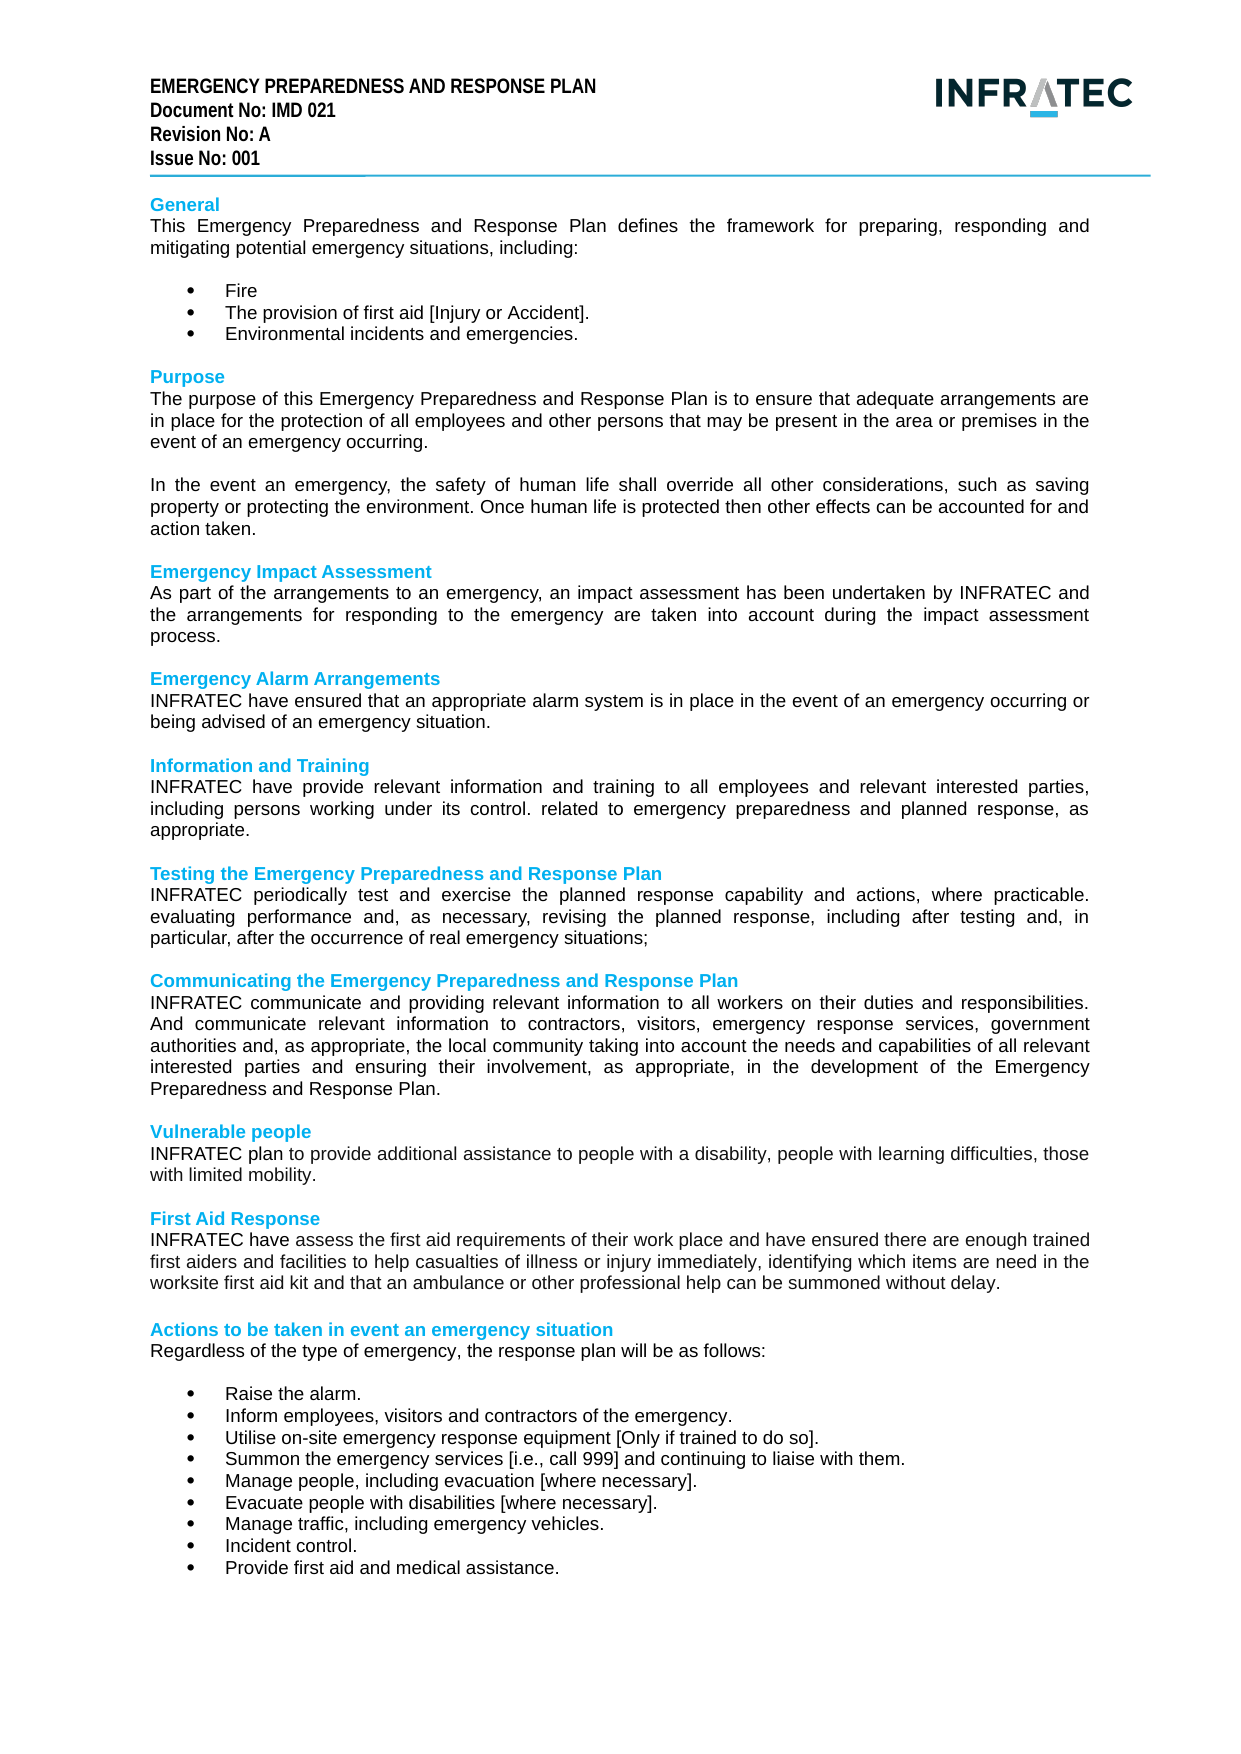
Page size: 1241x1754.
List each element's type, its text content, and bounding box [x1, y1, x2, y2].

text Emergency Impact Assessment [150, 560, 1090, 582]
text Communicating the Emergency Preparedness and Response Plan [150, 970, 1090, 992]
list Manage people, including evacuation [where necessary]. [187, 1470, 1090, 1492]
text INFRATEC communicate and providing relevant information to all workers on their duties and responsibilities. And communicate relevant information to contractors, visitors, emergency response services, government authorities and, as appropriate, the local community taking into account the needs and capabilities of all relevant interested parties and ensuring their involvement, as appropriate, in the development of the Emergency Preparedness and Response Plan. [150, 992, 1090, 1099]
text Information and Training [150, 754, 1090, 776]
text INFRATEC plan to provide additional assistance to people with a disability, people with learning difficulties, those with limited mobility. [150, 1143, 1090, 1186]
text INFRATEC have ensured that an appropriate alarm system is in place in the event of an emergency occurring or being advised of an emergency situation. [150, 690, 1090, 733]
list Environmental incidents and emergencies. [187, 323, 1090, 345]
text In the event an emergency, the safety of human life shall override all other considerations, such as saving property or protecting the environment. Once human life is protected then other effects can be accounted for and action taken. [150, 474, 1090, 539]
text Emergency Alarm Arrangements [150, 668, 1090, 690]
text INFRATEC have assess the first aid requirements of their work place and have ensured there are enough trained first aiders and facilities to help casualties of illness or injury immediately, identifying which items are need in the worksite first aid kit and that an ambulance or other professional help can be summoned without delay. [150, 1229, 1090, 1293]
text This Emergency Preparedness and Response Plan defines the framework for preparing, responding and mitigating potential emergency situations, including: [150, 215, 1090, 258]
text Actions to be taken in event an emergency situation [150, 1318, 1090, 1340]
list Fire [187, 280, 1090, 301]
list Incident control. [187, 1535, 1090, 1557]
list Provide first aid and medical assistance. [187, 1557, 1090, 1578]
text Regardless of the type of emergency, the response plan will be as follows: [150, 1340, 1090, 1362]
list Evacuate people with disabilities [where necessary]. [187, 1492, 1090, 1513]
text As part of the arrangements to an emergency, an impact assessment has been undertaken by INFRATEC and the arrangements for responding to the emergency are taken into account during the impact assessment process. [150, 582, 1090, 647]
text INFRATEC periodically test and exercise the planned response capability and actions, where practicable. evaluating performance and, as necessary, revising the planned response, including after testing and, in particular, after the occurrence of real emergency situations; [150, 884, 1090, 948]
text Purpose [150, 366, 1090, 388]
list Manage traffic, including emergency vehicles. [187, 1513, 1090, 1535]
text Testing the Emergency Preparedness and Response Plan [150, 862, 1090, 884]
text INFRATEC have provide relevant information and training to all employees and relevant interested parties, including persons working under its control. related to emergency preparedness and planned response, as appropriate. [150, 776, 1090, 841]
text General [150, 193, 1090, 215]
list Raise the alarm. [187, 1383, 1090, 1405]
list Inform employees, visitors and contractors of the emergency. [187, 1405, 1090, 1427]
text First Aid Response [150, 1207, 1090, 1229]
list The provision of first aid [Injury or Accident]. [187, 301, 1090, 323]
list Utilise on-site emergency response equipment [Only if trained to do so]. [187, 1427, 1090, 1448]
text Vulnerable people [150, 1121, 1090, 1143]
text The purpose of this Emergency Preparedness and Response Plan is to ensure that adequate arrangements are in place for the protection of all employees and other persons that may be present in the area or premises in the event of an emergency occurring. [150, 388, 1090, 453]
list Summon the emergency services [i.e., call 999] and continuing to liaise with them. [187, 1448, 1090, 1470]
